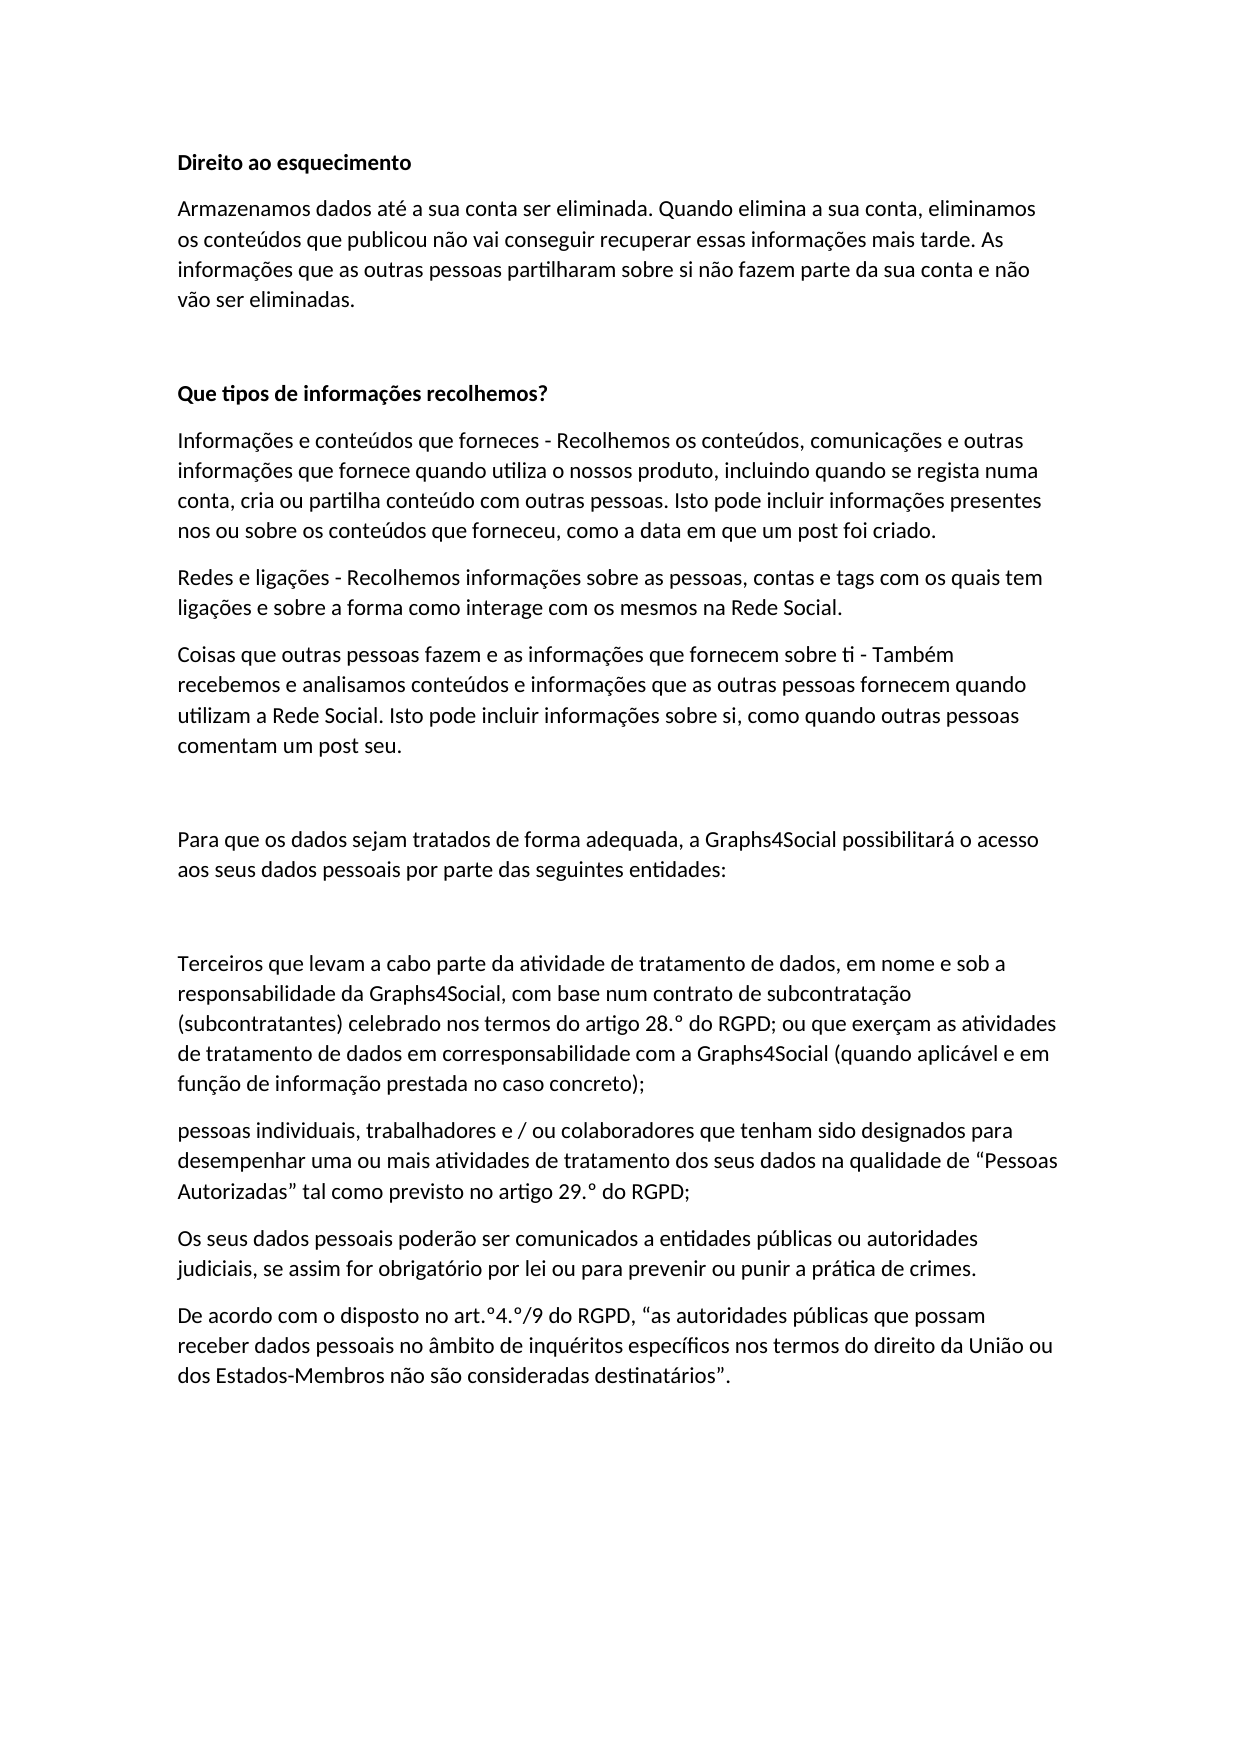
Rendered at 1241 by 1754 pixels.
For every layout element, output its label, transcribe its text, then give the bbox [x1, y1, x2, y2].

text Direito ao esquecimento [177, 148, 1063, 176]
text pessoas individuais, trabalhadores e / ou colaboradores que tenham sido designados para desempenhar uma ou mais atividades de tratamento dos seus dados na qualidade de “Pessoas Autorizadas” tal como previsto no artigo 29.º do RGPD; [177, 1116, 1063, 1205]
text Que tipos de informações recolhemos? [177, 379, 1063, 407]
text Para que os dados sejam tratados de forma adequada, a Graphs4Social possibilitará o acesso aos seus dados pessoais por parte das seguintes entidades: [177, 825, 1063, 883]
text Informações e conteúdos que forneces - Recolhemos os conteúdos, comunicações e outras informações que fornece quando utiliza o nossos produto, incluindo quando se regista numa conta, cria ou partilha conteúdo com outras pessoas. Isto pode incluir informações presentes nos ou sobre os conteúdos que forneceu, como a data em que um post foi criado. [177, 426, 1063, 544]
text Armazenamos dados até a sua conta ser eliminada. Quando elimina a sua conta, eliminamos os conteúdos que publicou não vai conseguir recuperar essas informações mais tarde. As informações que as outras pessoas partilharam sobre si não fazem parte da sua conta e não vão ser eliminadas. [177, 194, 1063, 313]
text Terceiros que levam a cabo parte da atividade de tratamento de dados, em nome e sob a responsabilidade da Graphs4Social, com base num contrato de subcontratação (subcontratantes) celebrado nos termos do artigo 28.º do RGPD; ou que exerçam as atividades de tratamento de dados em corresponsabilidade com a Graphs4Social (quando aplicável e em função de informação prestada no caso concreto); [177, 949, 1063, 1097]
text Os seus dados pessoais poderão ser comunicados a entidades públicas ou autoridades judiciais, se assim for obrigatório por lei ou para prevenir ou punir a prática de crimes. [177, 1224, 1063, 1282]
text Redes e ligações - Recolhemos informações sobre as pessoas, contas e tags com os quais tem ligações e sobre a forma como interage com os mesmos na Rede Social. [177, 563, 1063, 621]
text De acordo com o disposto no art.º4.º/9 do RGPD, “as autoridades públicas que possam receber dados pessoais no âmbito de inquéritos específicos nos termos do direito da União ou dos Estados-Membros não são consideradas destinatários”. [177, 1301, 1063, 1389]
text Coisas que outras pessoas fazem e as informações que fornecem sobre ti - Também recebemos e analisamos conteúdos e informações que as outras pessoas fornecem quando utilizam a Rede Social. Isto pode incluir informações sobre si, como quando outras pessoas comentam um post seu. [177, 640, 1063, 759]
